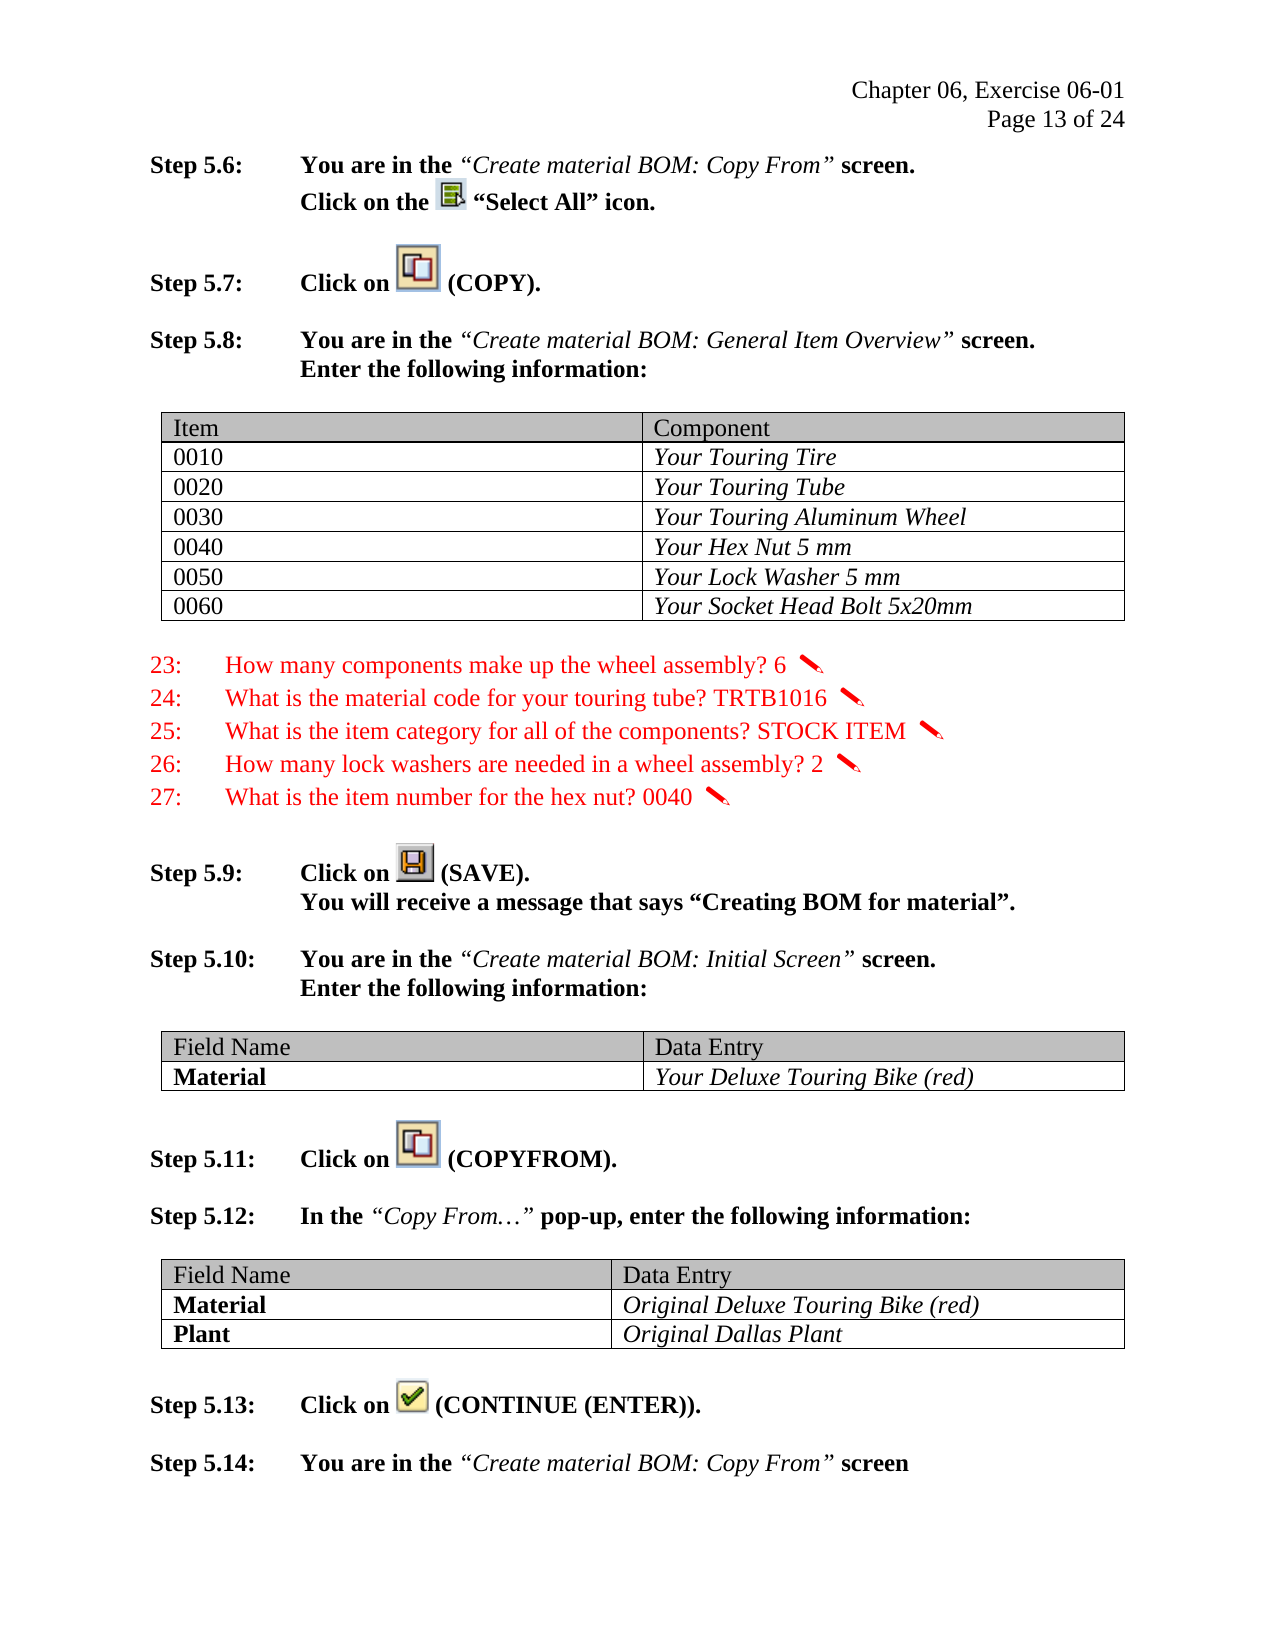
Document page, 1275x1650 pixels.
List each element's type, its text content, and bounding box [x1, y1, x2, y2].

text You are in the “Create material BOM: Initial Screen” screen. [150, 944, 1125, 973]
text In the “Copy From…” pop-up, enter the following information: [150, 1201, 1125, 1230]
text Click on (COPY). [150, 244, 1125, 297]
list Click on the “Select All” icon. [187, 179, 1125, 215]
table_cell 0030 [162, 502, 642, 531]
picture [395, 843, 435, 882]
text You are in the “Create material BOM: Copy From” screen. [150, 150, 1125, 179]
picture [395, 244, 441, 292]
list You will receive a message that says “Creating BOM for material”. [187, 887, 1125, 916]
table_header Field Name [162, 1260, 611, 1289]
table_cell Your Lock Washer 5 mm [643, 562, 1124, 590]
text Click on (COPYFROM). [150, 1120, 1125, 1173]
text What is the item number for the hex nut? 0040 [150, 782, 1125, 810]
text Click on (SAVE). [150, 843, 1125, 887]
picture [395, 1378, 429, 1414]
table_cell Original Deluxe Touring Bike (red) [612, 1290, 1124, 1318]
table_cell Plant [162, 1320, 611, 1348]
text What is the item category for all of the components? STOCK ITEM [150, 716, 1125, 744]
table_cell Your Hex Nut 5 mm [643, 532, 1124, 561]
table_header Data Entry [612, 1260, 1124, 1289]
list Enter the following information: [187, 354, 1125, 383]
table_cell Your Deluxe Touring Bike (red) [644, 1062, 1124, 1090]
picture [395, 1120, 441, 1168]
table_cell 0050 [162, 562, 642, 590]
table_header Item [162, 413, 642, 441]
table_cell 0010 [162, 443, 642, 471]
text How many components make up the wheel assembly? 6 [150, 650, 1125, 679]
list Enter the following information: [187, 973, 1125, 1002]
table_cell Your Touring Aluminum Wheel [643, 502, 1124, 531]
table_header Component [643, 413, 1124, 441]
text How many lock washers are needed in a wheel assembly? 2 [150, 749, 1125, 777]
text You are in the “Create material BOM: General Item Overview” screen. [150, 325, 1125, 354]
table_header Data Entry [644, 1032, 1124, 1061]
table_cell Original Dallas Plant [612, 1320, 1124, 1348]
table_cell Material [162, 1062, 643, 1090]
table_header Field Name [162, 1032, 643, 1061]
text What is the material code for your touring tube? TRTB1016 [150, 683, 1125, 712]
text Click on (CONTINUE (ENTER)). [150, 1378, 1125, 1419]
table_cell 0060 [162, 591, 642, 620]
text You are in the “Create material BOM: Copy From” screen [150, 1448, 1125, 1477]
table_cell Material [162, 1290, 611, 1318]
table_cell 0020 [162, 472, 642, 501]
table_cell Your Socket Head Bolt 5x20mm [643, 591, 1124, 620]
table_cell Your Touring Tire [643, 443, 1124, 471]
table_cell Your Touring Tube [643, 472, 1124, 501]
table_cell 0040 [162, 532, 642, 561]
picture [435, 178, 467, 210]
